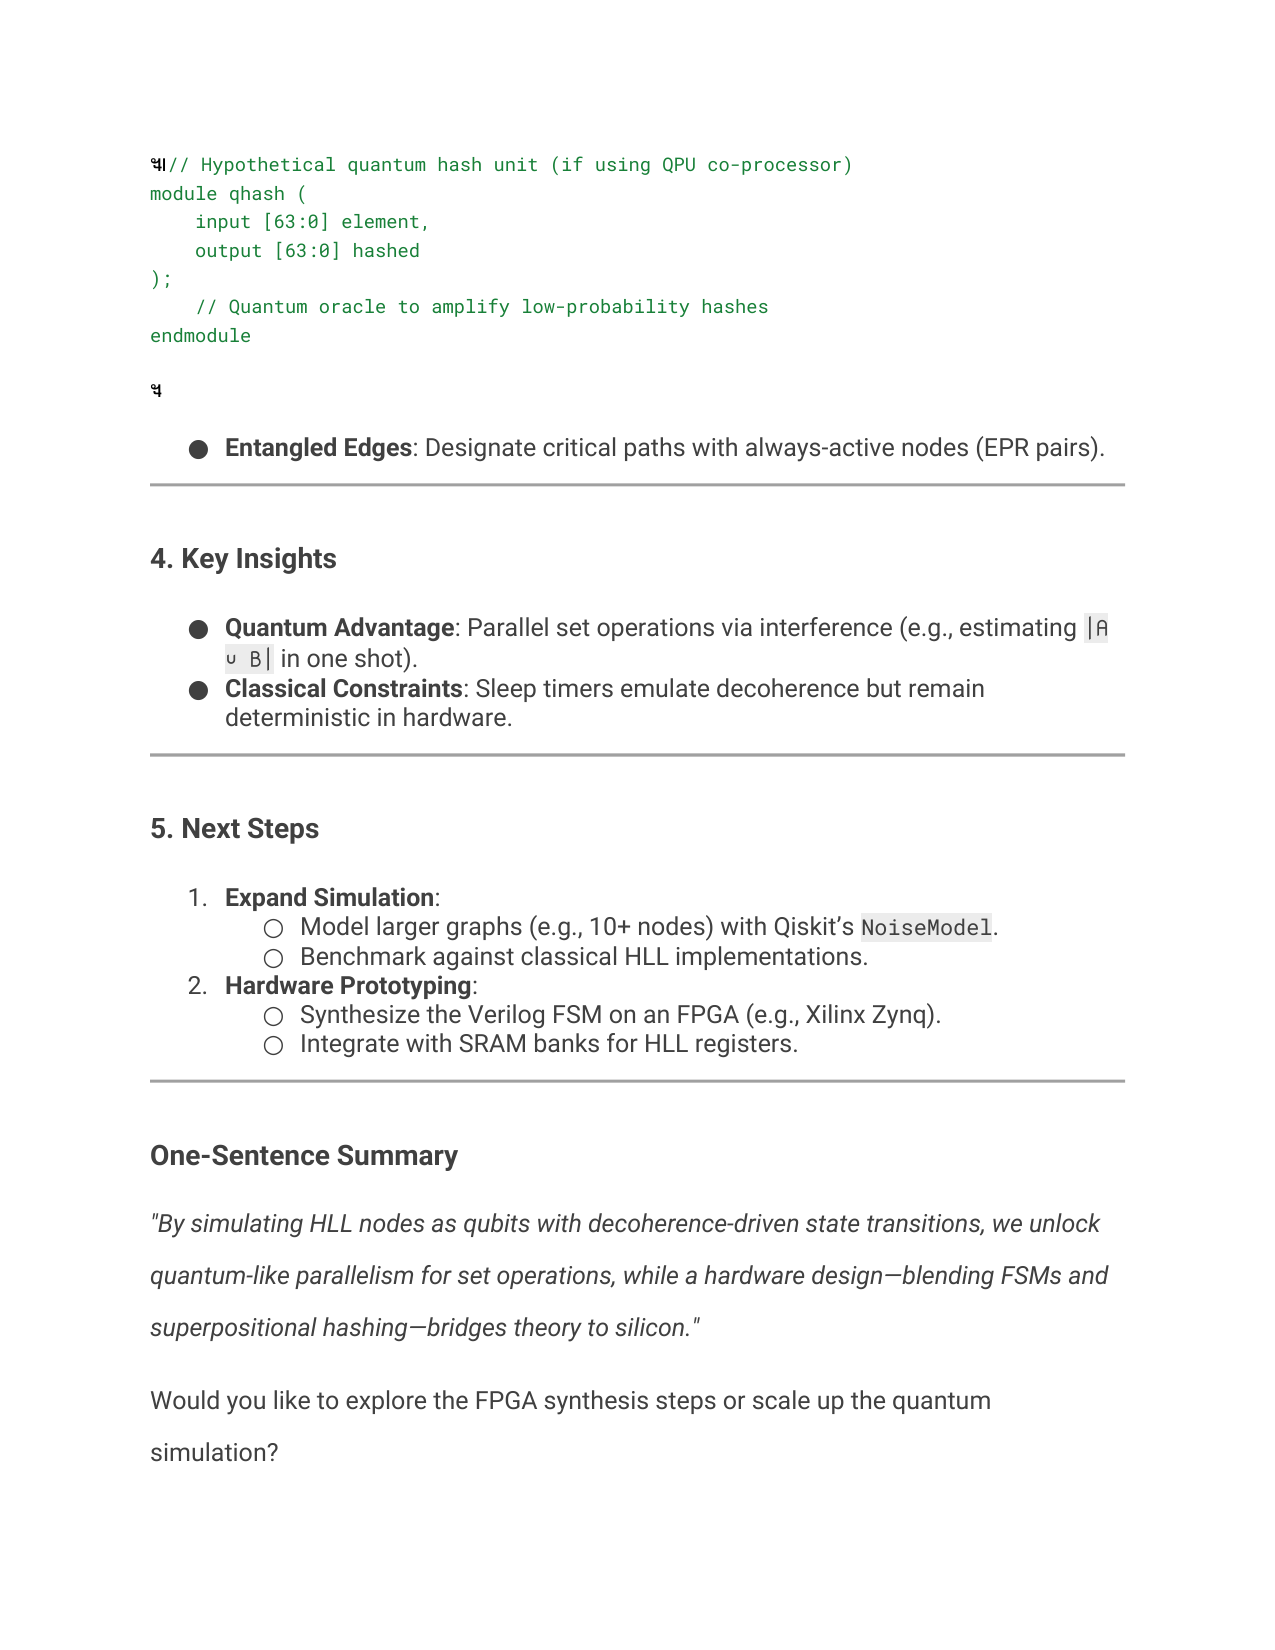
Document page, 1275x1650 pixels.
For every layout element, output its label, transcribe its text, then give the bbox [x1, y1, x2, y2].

subtitle 4. Key Insights [150, 543, 1125, 576]
text input [63:0] element, [150, 209, 1125, 234]
text ); [150, 266, 1125, 291]
text "By simulating HLL nodes as qubits with decoherence-driven state transitions, we unlock quantum-like parallelism for set operations, while a hardware design—blending FSMs and superpositional hashing—bridges theory to silicon." [150, 1209, 1125, 1343]
text  [150, 376, 1125, 402]
list Benchmark against classical HLL implementations. [262, 942, 1125, 971]
list Model larger graphs (e.g., 10+ nodes) with Qiskit’s NoiseModel. [262, 912, 1125, 942]
text Would you like to explore the FPGA synthesis steps or scale up the quantum simulation? [150, 1386, 1125, 1468]
list Entangled Edges: Designate critical paths with always-active nodes (EPR pairs). [187, 433, 1125, 462]
text // Quantum oracle to amplify low-probability hashes [150, 294, 1125, 319]
text output [63:0] hashed [150, 237, 1125, 262]
list Hardware Prototyping: [187, 971, 1125, 1000]
list Classical Constraints: Sleep timers emulate decoherence but remain deterministic in hardware. [187, 674, 1125, 733]
subtitle One-Sentence Summary [150, 1139, 1125, 1172]
text // Hypothetical quantum hash unit (if using QPU co-processor) [150, 150, 1125, 177]
list Quantum Advantage: Parallel set operations via interference (e.g., estimating |A ∪ B| in one shot). [187, 613, 1125, 674]
text endmodule [150, 323, 1125, 347]
list Integrate with SRAM banks for HLL registers. [262, 1029, 1125, 1059]
list Synthesize the Verilog FSM on an FPGA (e.g., Xilinx Zynq). [262, 1000, 1125, 1029]
text module qhash ( [150, 181, 1125, 205]
list Expand Simulation: [187, 883, 1125, 912]
subtitle 5. Next Steps [150, 813, 1125, 846]
